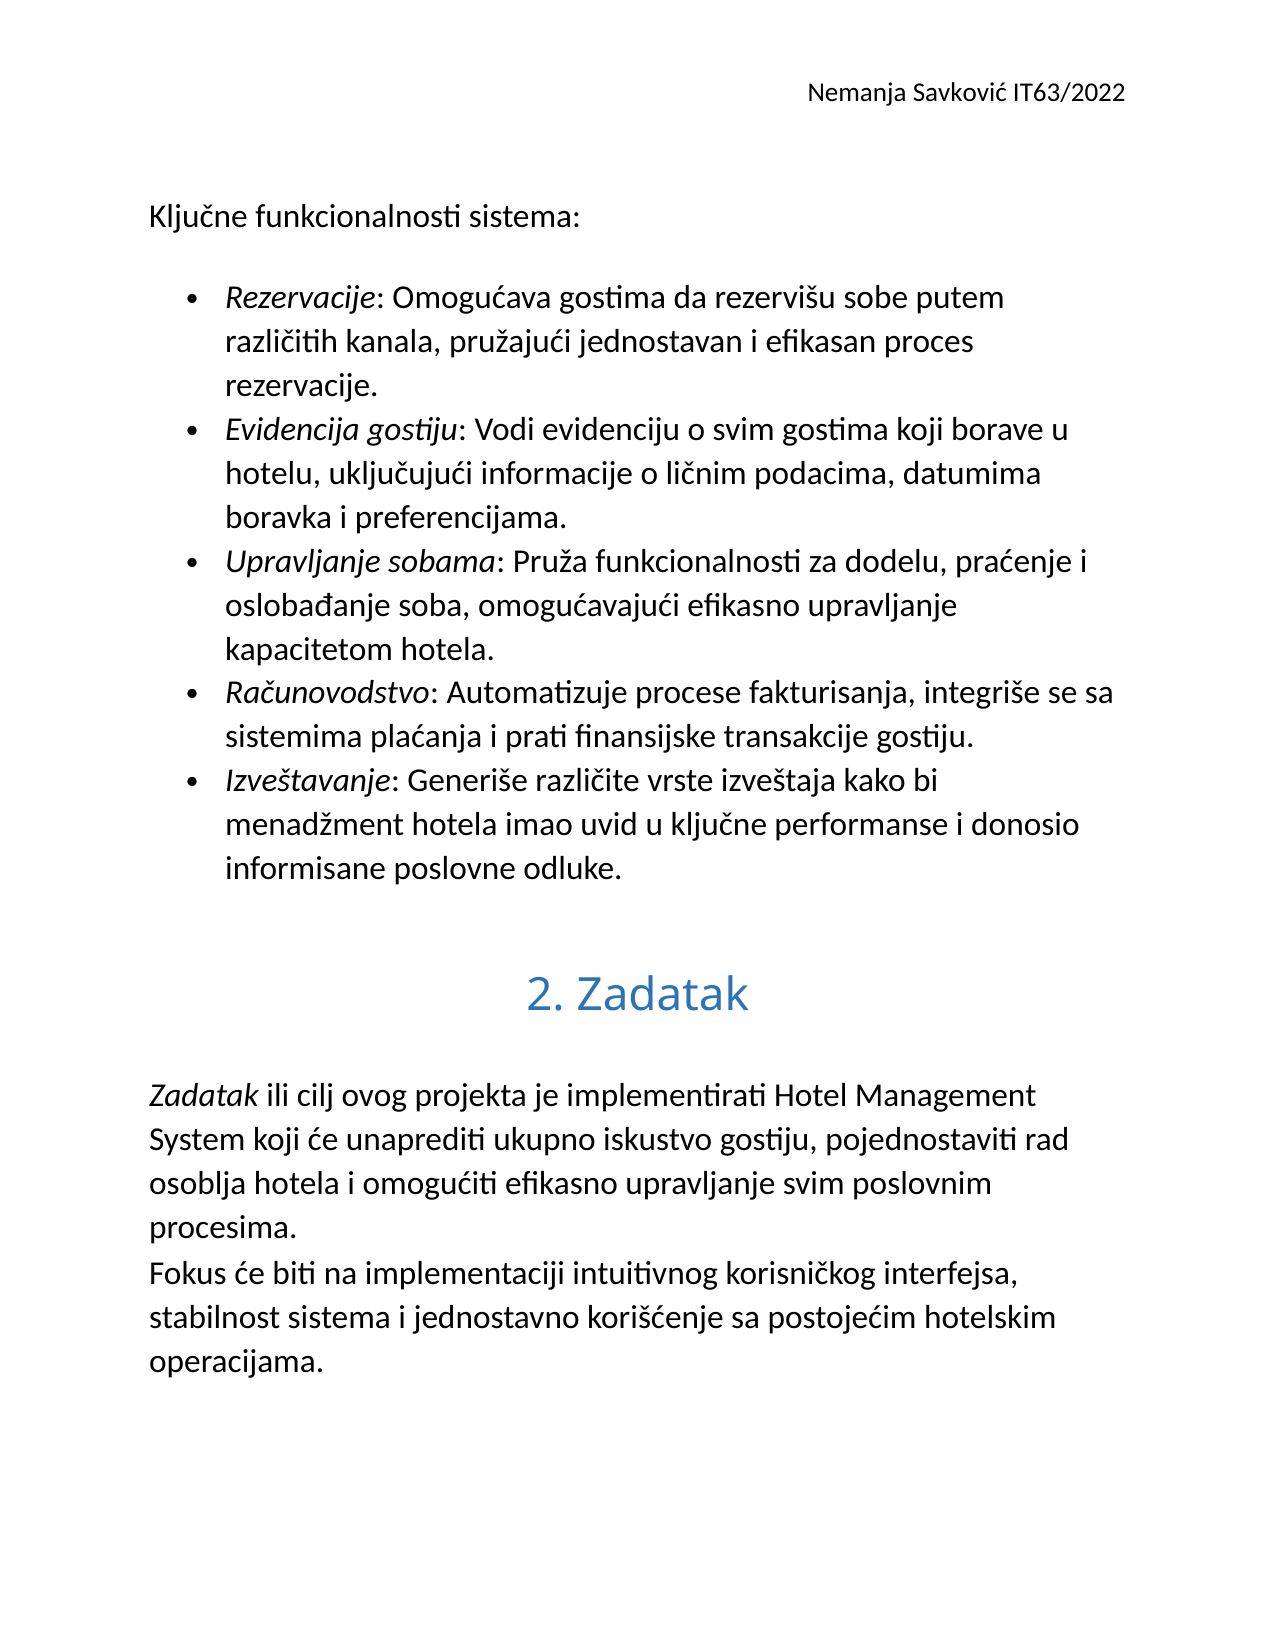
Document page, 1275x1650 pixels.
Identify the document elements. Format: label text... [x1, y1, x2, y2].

list Rezervacije: Omogućava gostima da rezervišu sobe putem različitih kanala, pružajući jednostavan i efikasan proces rezervacije. [187, 276, 1125, 404]
subtitle 2. Zadatak [150, 962, 1125, 1024]
list Izveštavanje: Generiše različite vrste izveštaja kako bi menadžment hotela imao uvid u ključne performanse i donosio informisane poslovne odluke. [187, 759, 1125, 888]
text Ključne funkcionalnosti sistema: [149, 195, 1125, 272]
text Zadatak ili cilj ovog projekta je implementirati Hotel Management System koji će unaprediti ukupno iskustvo gostiju, pojednostaviti rad osoblja hotela i omogućiti efikasno upravljanje svim poslovnim procesima. [149, 1074, 1125, 1247]
list Računovodstvo: Automatizuje procese fakturisanja, integriše se sa sistemima plaćanja i prati finansijske transakcije gostiju. [187, 671, 1125, 756]
list Evidencija gostiju: Vodi evidenciju o svim gostima koji borave u hotelu, uključujući informacije o ličnim podacima, datumima boravka i preferencijama. [187, 408, 1125, 536]
text Fokus će biti na implementaciji intuitivnog korisničkog interfejsa, stabilnost sistema i jednostavno korišćenje sa postojećim hotelskim operacijama. [149, 1252, 1125, 1380]
list Upravljanje sobama: Pruža funkcionalnosti za dodelu, praćenje i oslobađanje soba, omogućavajući efikasno upravljanje kapacitetom hotela. [187, 539, 1125, 668]
